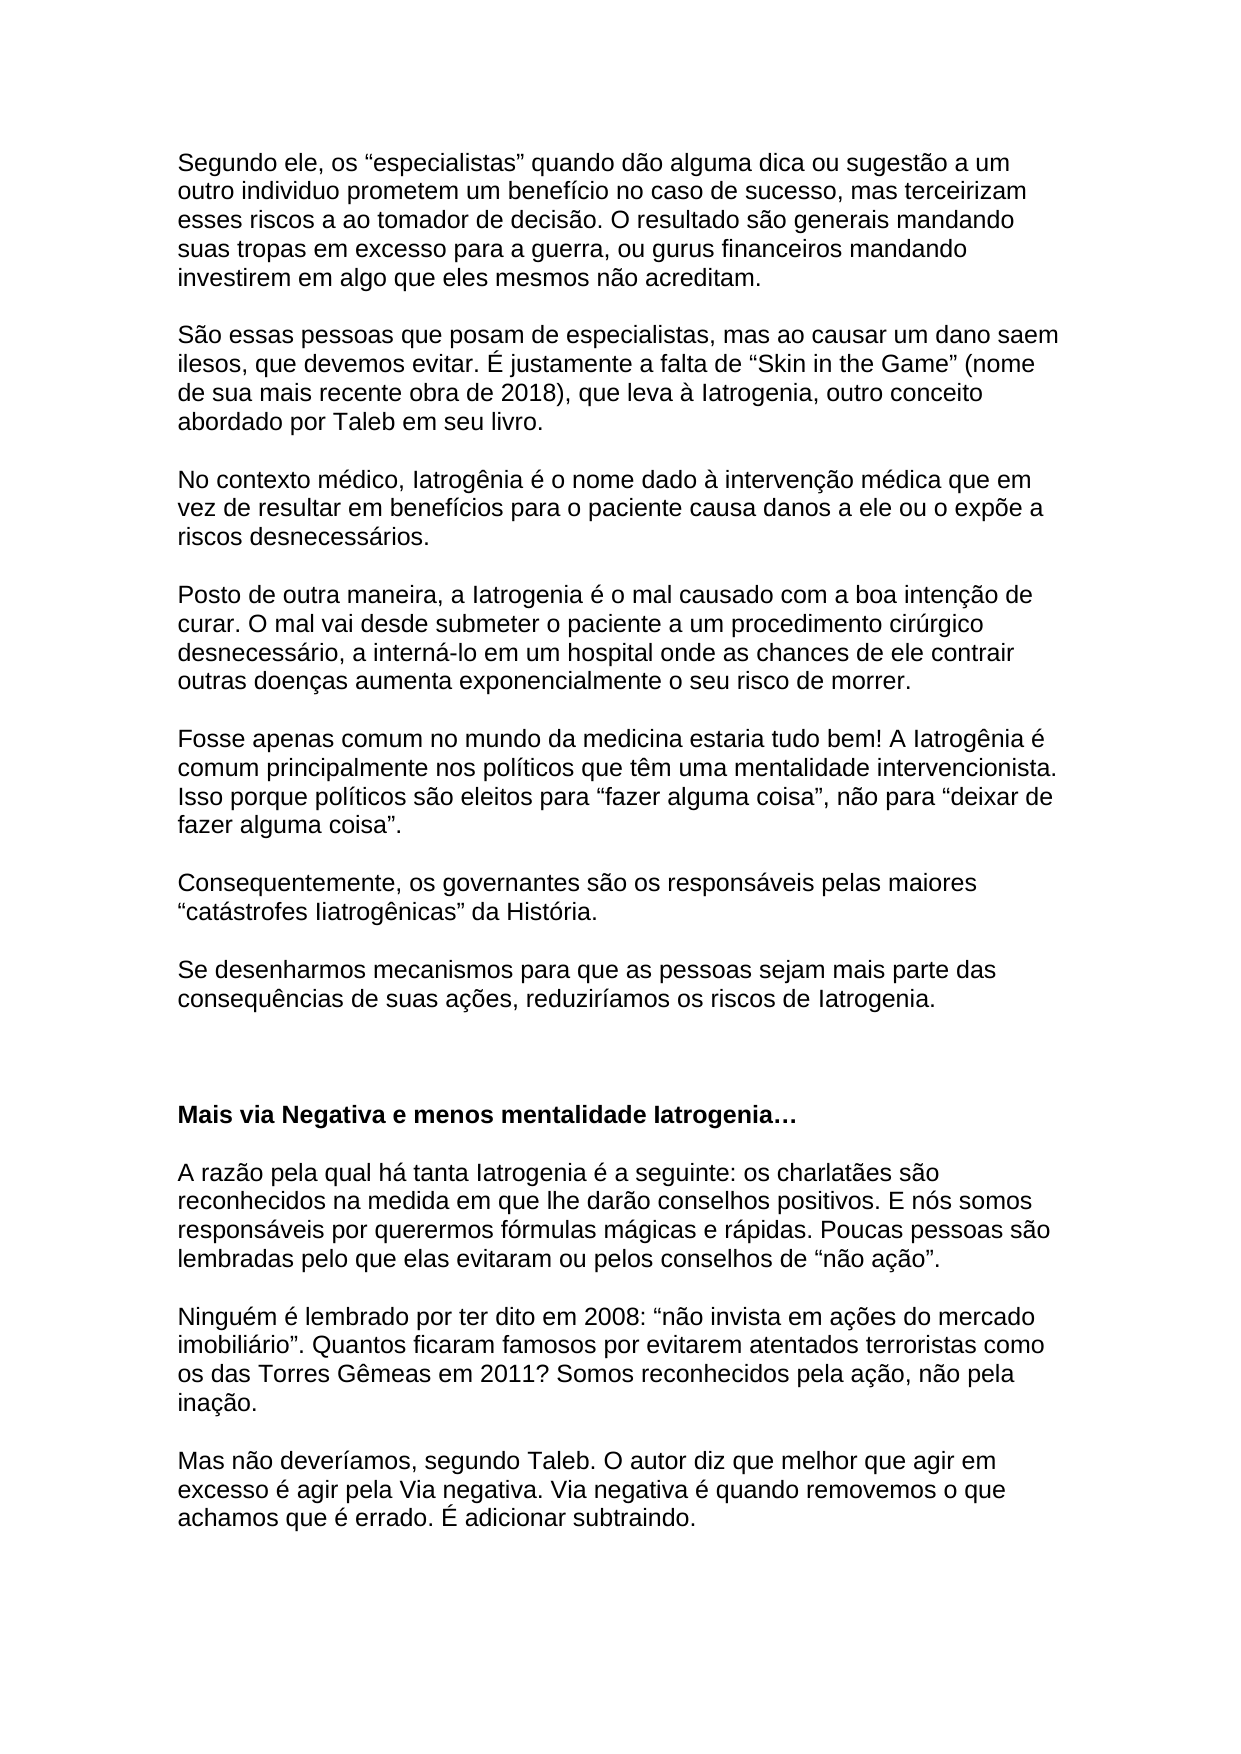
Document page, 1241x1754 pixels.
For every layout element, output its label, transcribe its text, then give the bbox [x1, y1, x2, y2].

text Mais via Negativa e menos mentalidade Iatrogenia… [177, 1100, 1063, 1128]
text Ninguém é lembrado por ter dito em 2008: “não invista em ações do mercado imobiliário”. Quantos ficaram famosos por evitarem atentados terroristas como os das Torres Gêmeas em 2011? Somos reconhecidos pela ação, não pela inação. [177, 1302, 1063, 1417]
text Segundo ele, os “especialistas” quando dão alguma dica ou sugestão a um outro individuo prometem um benefício no caso de sucesso, mas terceirizam esses riscos a ao tomador de decisão. O resultado são generais mandando suas tropas em excesso para a guerra, ou gurus financeiros mandando investirem em algo que eles mesmos não acreditam. [177, 148, 1063, 291]
text Consequentemente, os governantes são os responsáveis pelas maiores “catástrofes Iiatrogênicas” da História. [177, 868, 1063, 926]
text São essas pessoas que posam de especialistas, mas ao causar um dano saem ilesos, que devemos evitar. É justamente a falta de “Skin in the Game” (nome de sua mais recente obra de 2018), que leva à Iatrogenia, outro conceito abordado por Taleb em seu livro. [177, 321, 1063, 436]
text Mas não deveríamos, segundo Taleb. O autor diz que melhor que agir em excesso é agir pela Via negativa. Via negativa é quando removemos o que achamos que é errado. É adicionar subtraindo. [177, 1446, 1063, 1532]
text No contexto médico, Iatrogênia é o nome dado à intervenção médica que em vez de resultar em benefícios para o paciente causa danos a ele ou o expõe a riscos desnecessários. [177, 465, 1063, 551]
text Posto de outra maneira, a Iatrogenia é o mal causado com a boa intenção de curar. O mal vai desde submeter o paciente a um procedimento cirúrgico desnecessário, a interná-lo em um hospital onde as chances de ele contrair outras doenças aumenta exponencialmente o seu risco de morrer. [177, 580, 1063, 695]
text Fosse apenas comum no mundo da medicina estaria tudo bem! A Iatrogênia é comum principalmente nos políticos que têm uma mentalidade intervencionista. Isso porque políticos são eleitos para “fazer alguma coisa”, não para “deixar de fazer alguma coisa”. [177, 724, 1063, 839]
text A razão pela qual há tanta Iatrogenia é a seguinte: os charlatães são reconhecidos na medida em que lhe darão conselhos positivos. E nós somos responsáveis por querermos fórmulas mágicas e rápidas. Poucas pessoas são lembradas pelo que elas evitaram ou pelos conselhos de “não ação”. [177, 1158, 1063, 1273]
text Se desenharmos mecanismos para que as pessoas sejam mais parte das consequências de suas ações, reduziríamos os riscos de Iatrogenia. [177, 955, 1063, 1013]
